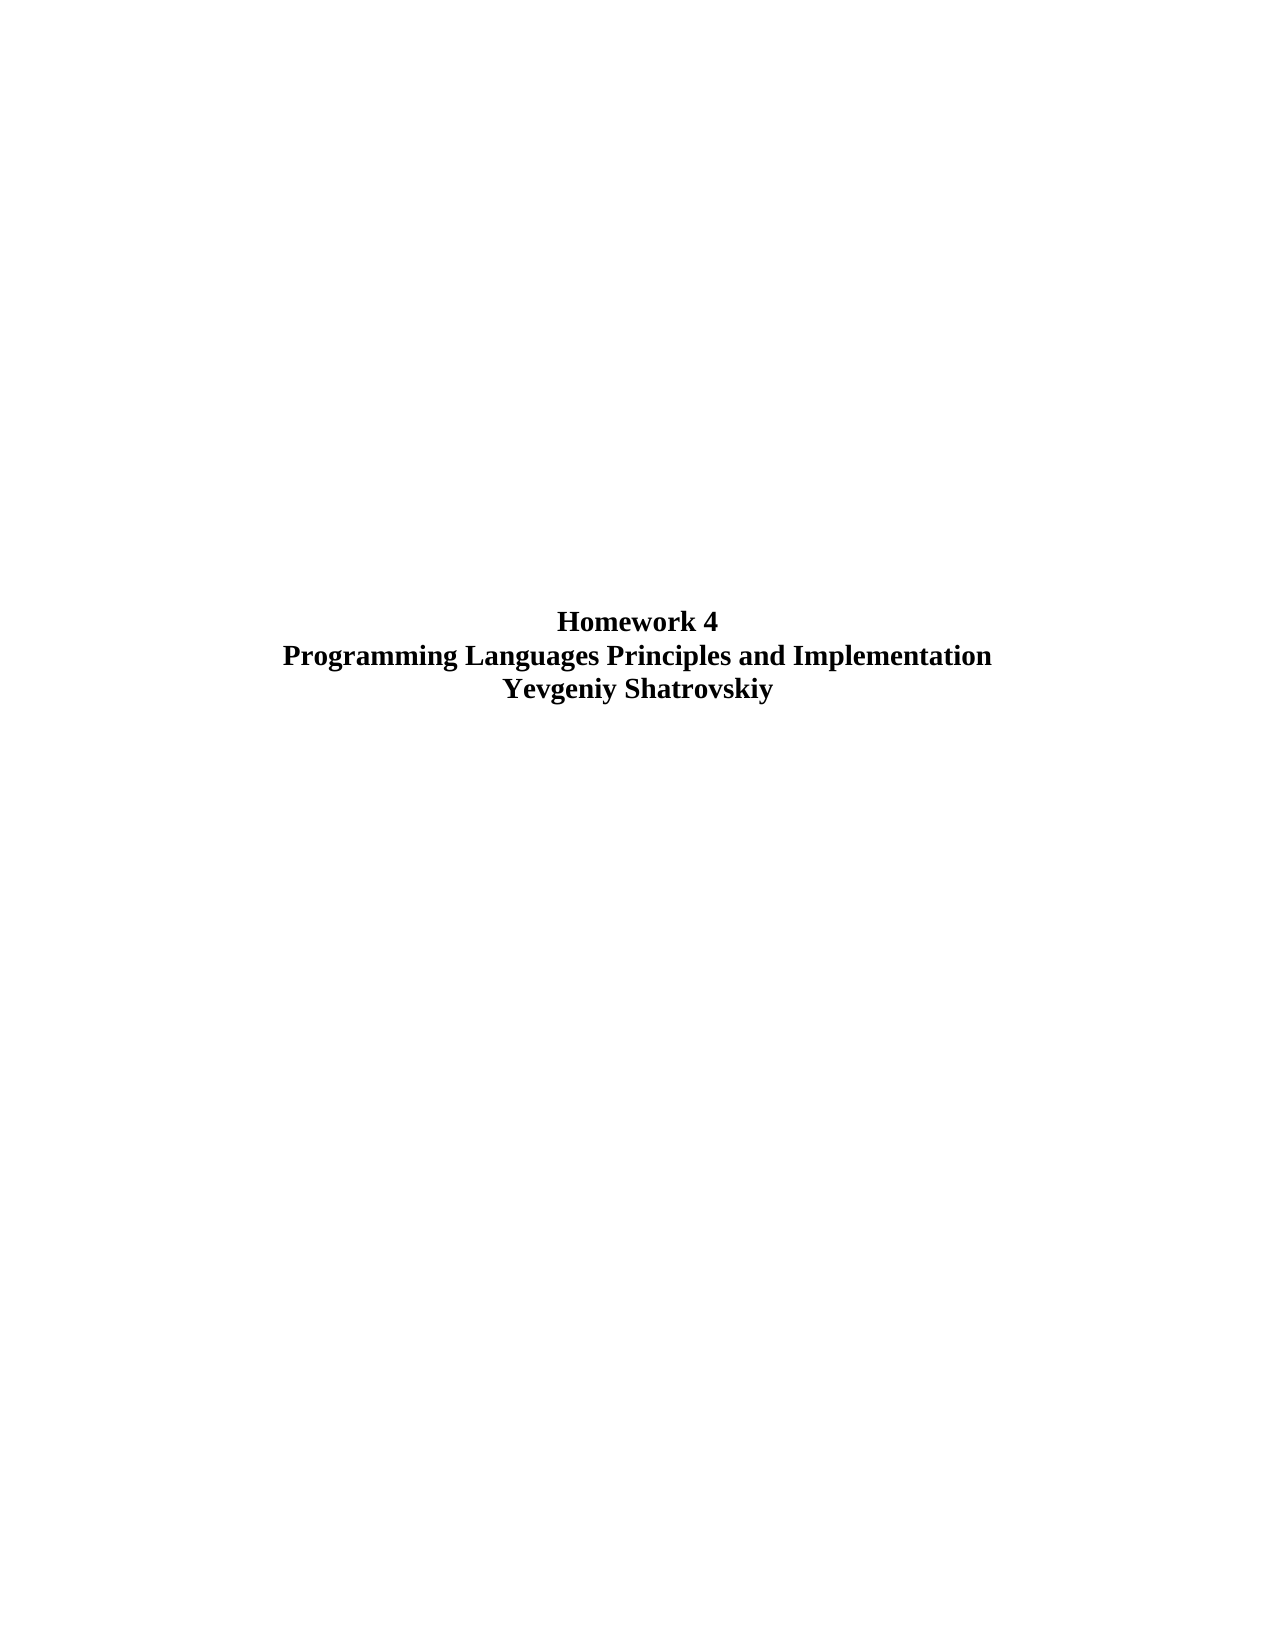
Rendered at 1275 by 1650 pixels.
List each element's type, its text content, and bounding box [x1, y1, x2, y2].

text Yevgeniy Shatrovskiy [187, 671, 1087, 705]
text Programming Languages Principles and Implementation [187, 638, 1087, 671]
text Homework 4 [187, 604, 1087, 638]
